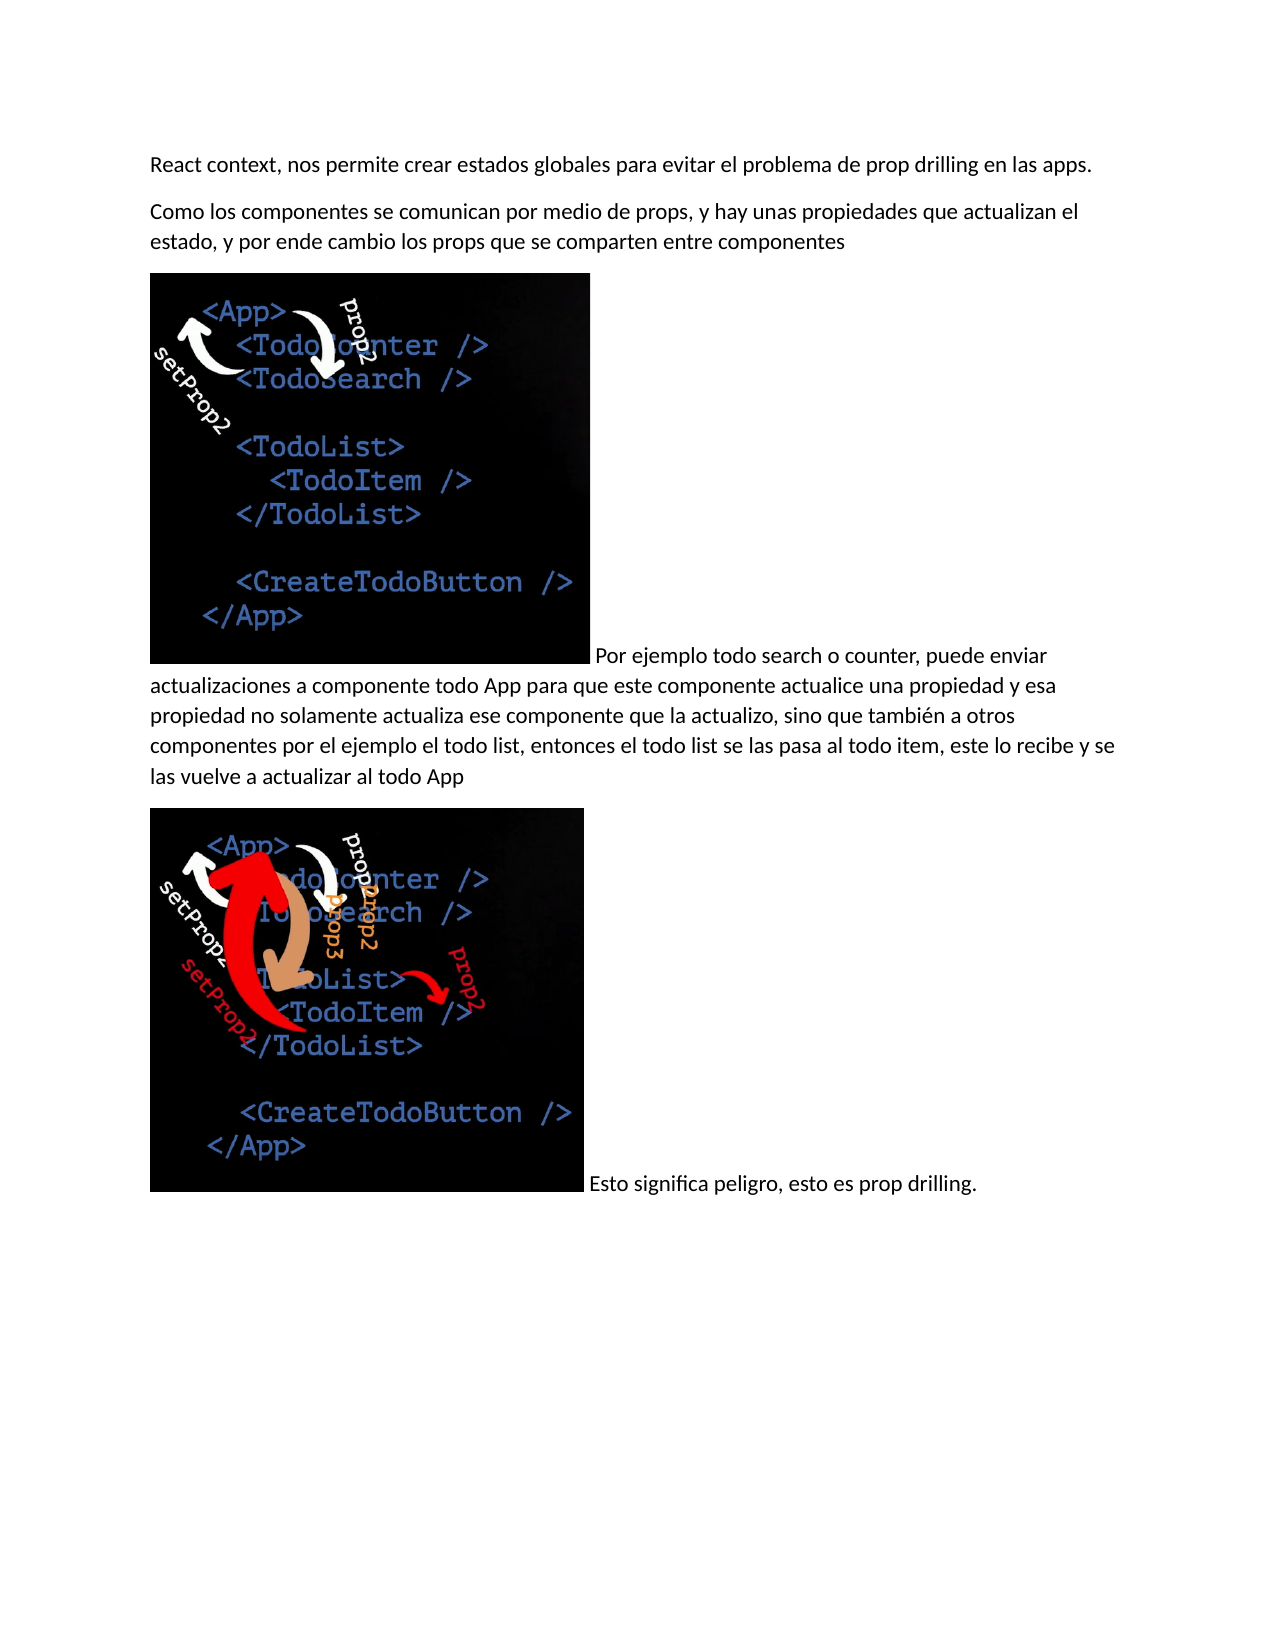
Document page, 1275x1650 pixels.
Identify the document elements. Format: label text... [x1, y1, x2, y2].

picture [150, 808, 584, 1192]
text React context, nos permite crear estados globales para evitar el problema de prop drilling en las apps. [150, 150, 1125, 178]
text Como los componentes se comunican por medio de props, y hay unas propiedades que actualizan el estado, y por ende cambio los props que se comparten entre componentes [150, 197, 1125, 255]
picture [150, 273, 590, 664]
